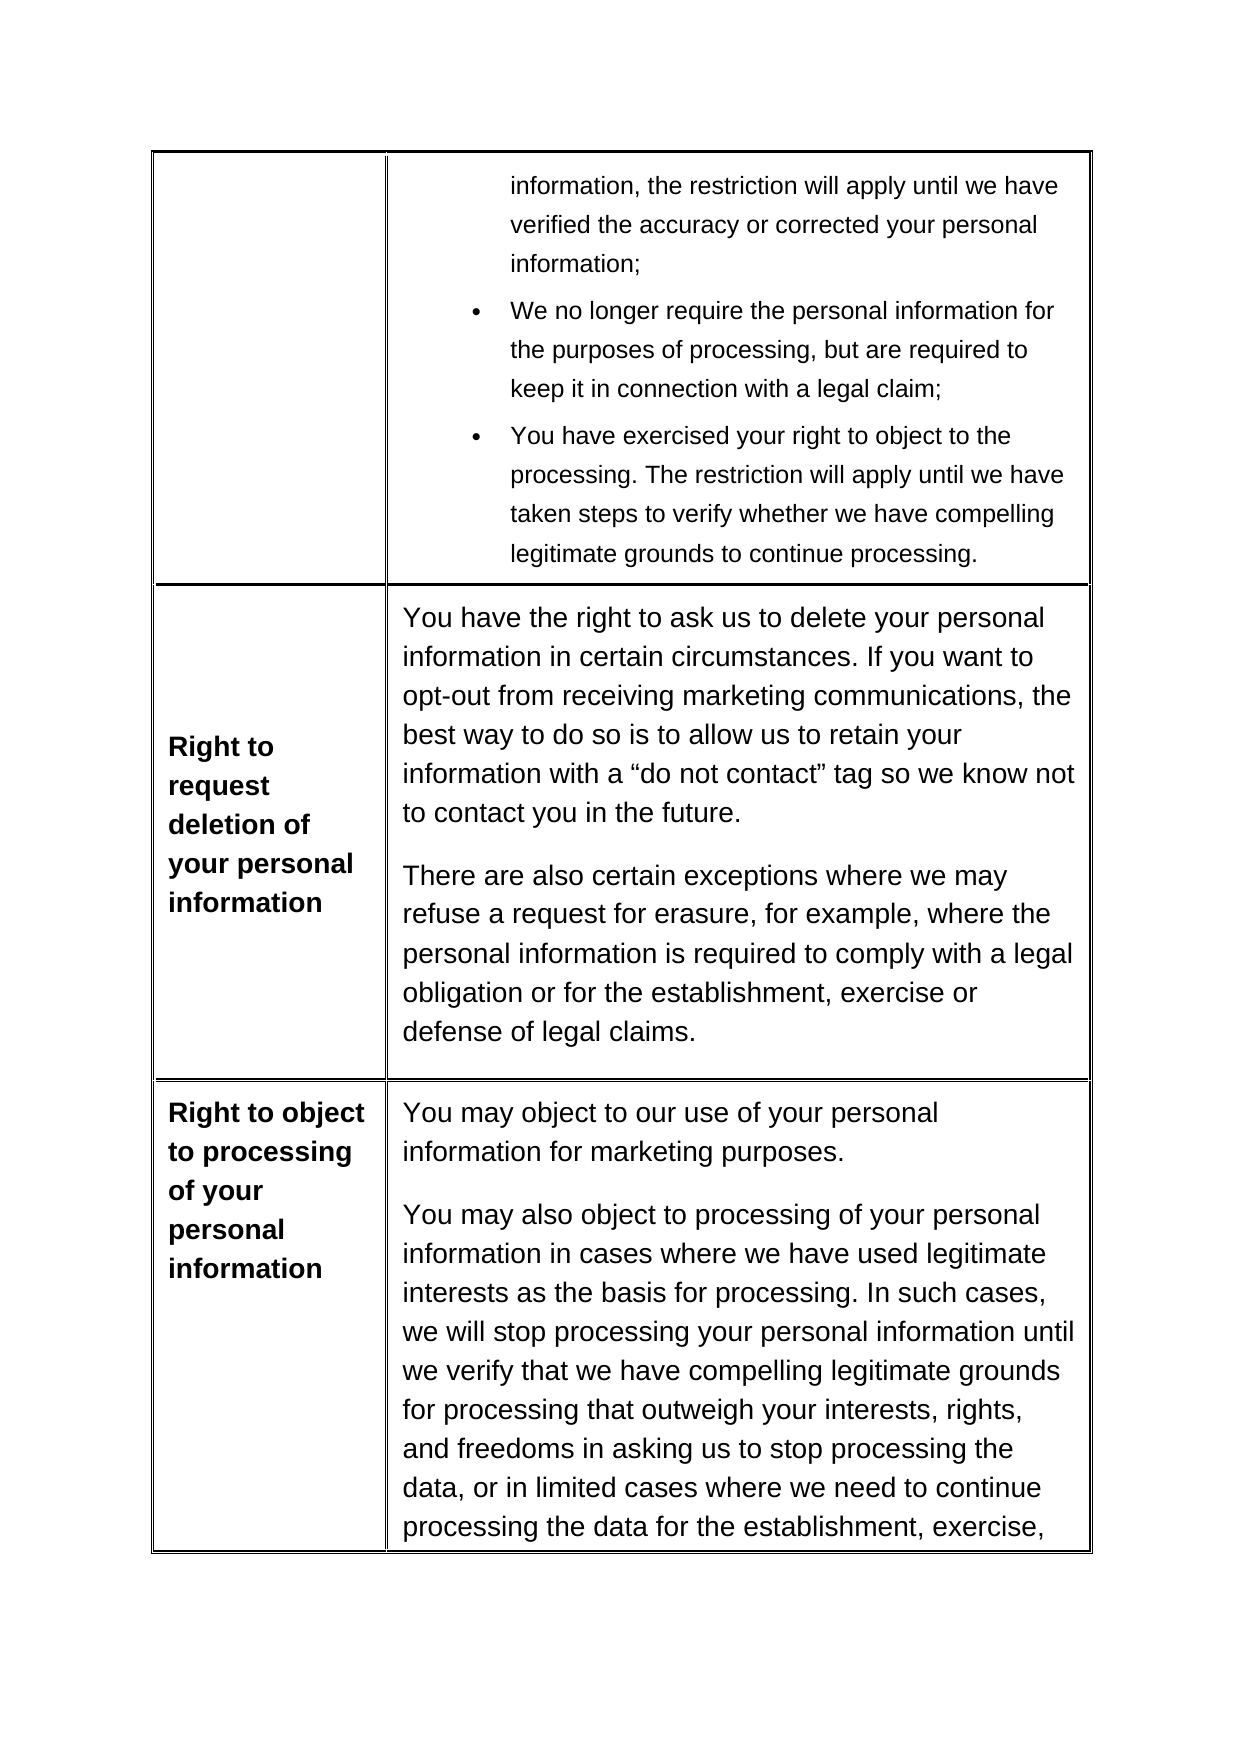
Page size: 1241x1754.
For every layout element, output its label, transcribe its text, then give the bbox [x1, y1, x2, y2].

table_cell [387, 1078, 1090, 1550]
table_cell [154, 1078, 387, 1550]
table_cell You have the right to ask us to delete your personal information in certain circumstances. If you want to opt-out from receiving marketing communications, the best way to do so is to allow us to retain your information with a “do not contact” tag so we know not to contact you in the future. There are also certain exceptions where we may refuse a request for erasure, for example, where the personal information is required to comply with a legal obligation or for the establishment, exercise or defense of legal claims. [388, 583, 1091, 1078]
table_cell Right to request deletion of your personal information [152, 583, 385, 1078]
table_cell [154, 153, 387, 583]
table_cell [387, 153, 1089, 583]
